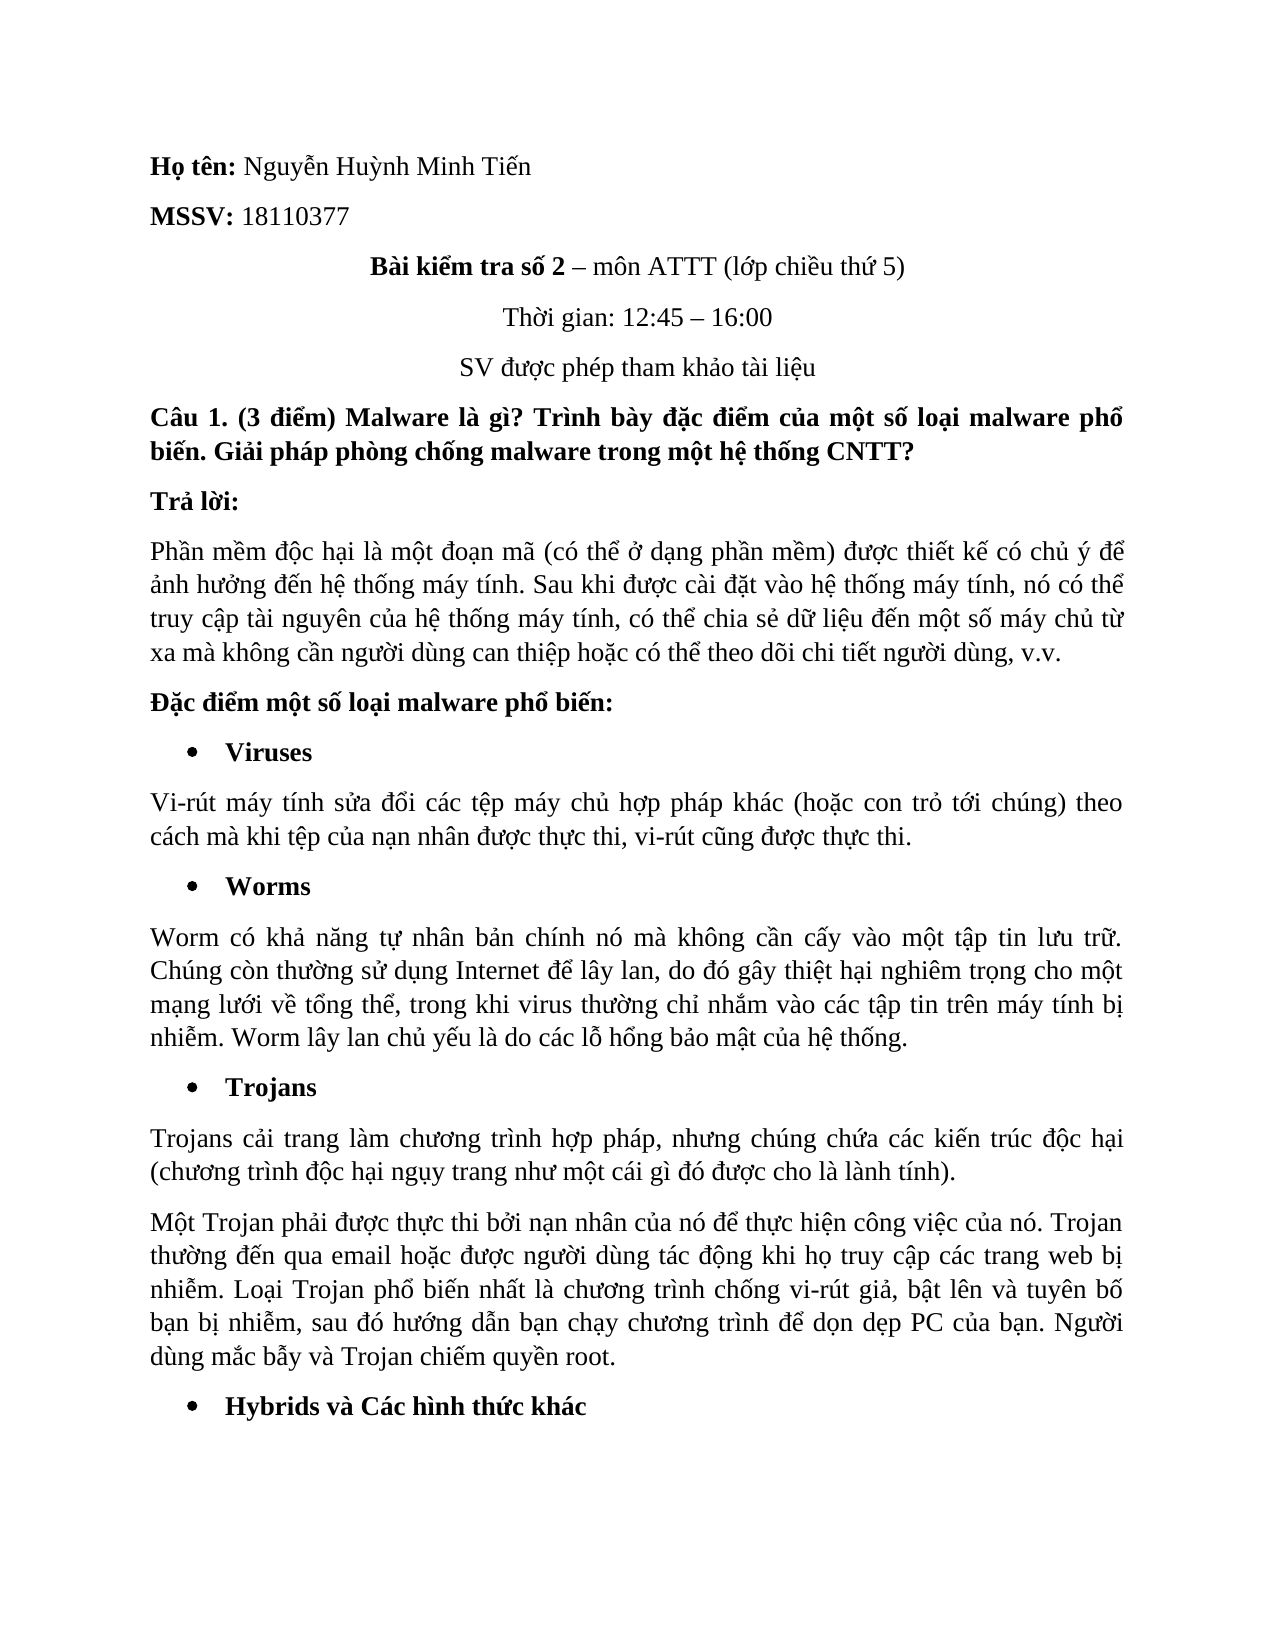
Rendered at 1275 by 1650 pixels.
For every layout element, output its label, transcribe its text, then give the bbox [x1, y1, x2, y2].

text Đặc điểm một số loại malware phổ biến: [150, 686, 1125, 717]
list Hybrids và Các hình thức khác [187, 1390, 1125, 1421]
text Trojans cải trang làm chương trình hợp pháp, nhưng chúng chứa các kiến trúc độc hại (chương trình độc hại ngụy trang như một cái gì đó được cho là lành tính). [150, 1122, 1125, 1187]
text Họ tên: Nguyễn Huỳnh Minh Tiến [150, 150, 1125, 181]
list Trojans [187, 1071, 1125, 1103]
text Worm có khả năng tự nhân bản chính nó mà không cần cấy vào một tập tin lưu trữ. Chúng còn thường sử dụng Internet để lây lan, do đó gây thiệt hại nghiêm trọng cho một mạng lưới về tổng thể, trong khi virus thường chỉ nhắm vào các tập tin trên máy tính bị nhiễm. Worm lây lan chủ yếu là do các lỗ hổng bảo mật của hệ thống. [150, 921, 1125, 1052]
text Một Trojan phải được thực thi bởi nạn nhân của nó để thực hiện công việc của nó. Trojan thường đến qua email hoặc được người dùng tác động khi họ truy cập các trang web bị nhiễm. Loại Trojan phổ biến nhất là chương trình chống vi-rút giả, bật lên và tuyên bố bạn bị nhiễm, sau đó hướng dẫn bạn chạy chương trình để dọn dẹp PC của bạn. Người dùng mắc bẫy và Trojan chiếm quyền root. [150, 1206, 1125, 1371]
text Câu 1. (3 điểm) Malware là gì? Trình bày đặc điểm của một số loại malware phổ biến. Giải pháp phòng chống malware trong một hệ thống CNTT? [150, 401, 1125, 466]
text Thời gian: 12:45 – 16:00 [150, 301, 1125, 332]
text Vi-rút máy tính sửa đổi các tệp máy chủ hợp pháp khác (hoặc con trỏ tới chúng) theo cách mà khi tệp của nạn nhân được thực thi, vi-rút cũng được thực thi. [150, 786, 1125, 851]
text SV được phép tham khảo tài liệu [150, 351, 1125, 382]
text Bài kiểm tra số 2 – môn ATTT (lớp chiều thứ 5) [150, 250, 1125, 282]
list Viruses [187, 736, 1125, 767]
text Trả lời: [150, 485, 1125, 516]
text MSSV: 18110377 [150, 200, 1125, 231]
list Worms [187, 870, 1125, 901]
text Phần mềm độc hại là một đoạn mã (có thể ở dạng phần mềm) được thiết kế có chủ ý để ảnh hưởng đến hệ thống máy tính. Sau khi được cài đặt vào hệ thống máy tính, nó có thể truy cập tài nguyên của hệ thống máy tính, có thể chia sẻ dữ liệu đến một số máy chủ từ xa mà không cần người dùng can thiệp hoặc có thể theo dõi chi tiết người dùng, v.v. [150, 535, 1125, 667]
